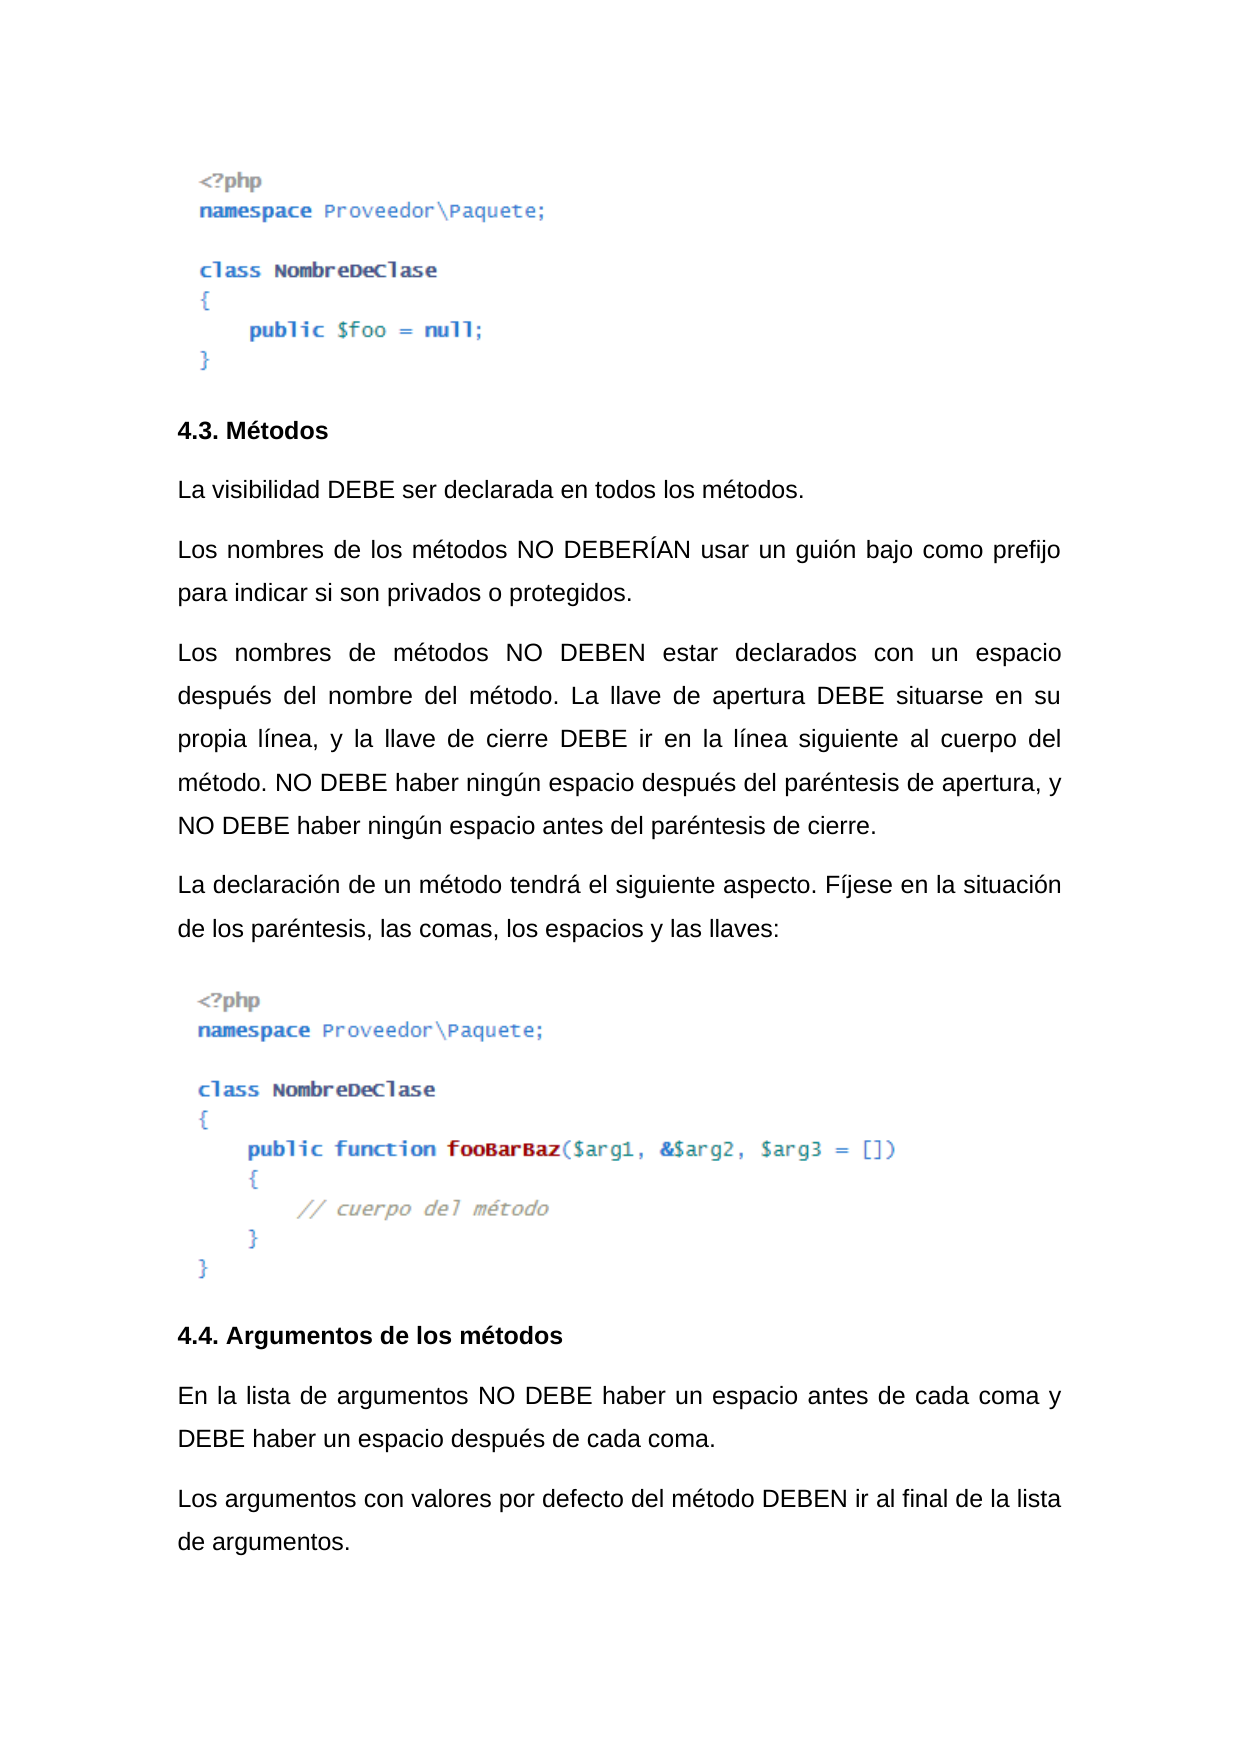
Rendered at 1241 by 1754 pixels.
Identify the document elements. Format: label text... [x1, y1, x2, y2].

picture [177, 973, 965, 1291]
picture [177, 147, 917, 386]
text Los nombres de métodos NO DEBEN estar declarados con un espacio después del nombre del método. La llave de apertura DEBE situarse en su propia línea, y la llave de cierre DEBE ir en la línea siguiente al cuerpo del método. NO DEBE haber ningún espacio después del paréntesis de apertura, y NO DEBE haber ningún espacio antes del paréntesis de cierre. [177, 638, 1063, 839]
text 4.3. Métodos [177, 416, 1063, 444]
text Los argumentos con valores por defecto del método DEBEN ir al final de la lista de argumentos. [177, 1484, 1063, 1556]
text La visibilidad DEBE ser declarada en todos los métodos. [177, 476, 1063, 504]
text Los nombres de los métodos NO DEBERÍAN usar un guión bajo como prefijo para indicar si son privados o protegidos. [177, 535, 1063, 607]
text La declaración de un método tendrá el siguiente aspecto. Fíjese en la situación de los paréntesis, las comas, los espacios y las llaves: [177, 871, 1063, 942]
text En la lista de argumentos NO DEBE haber un espacio antes de cada coma y DEBE haber un espacio después de cada coma. [177, 1381, 1063, 1453]
text 4.4. Argumentos de los métodos [177, 1321, 1063, 1350]
